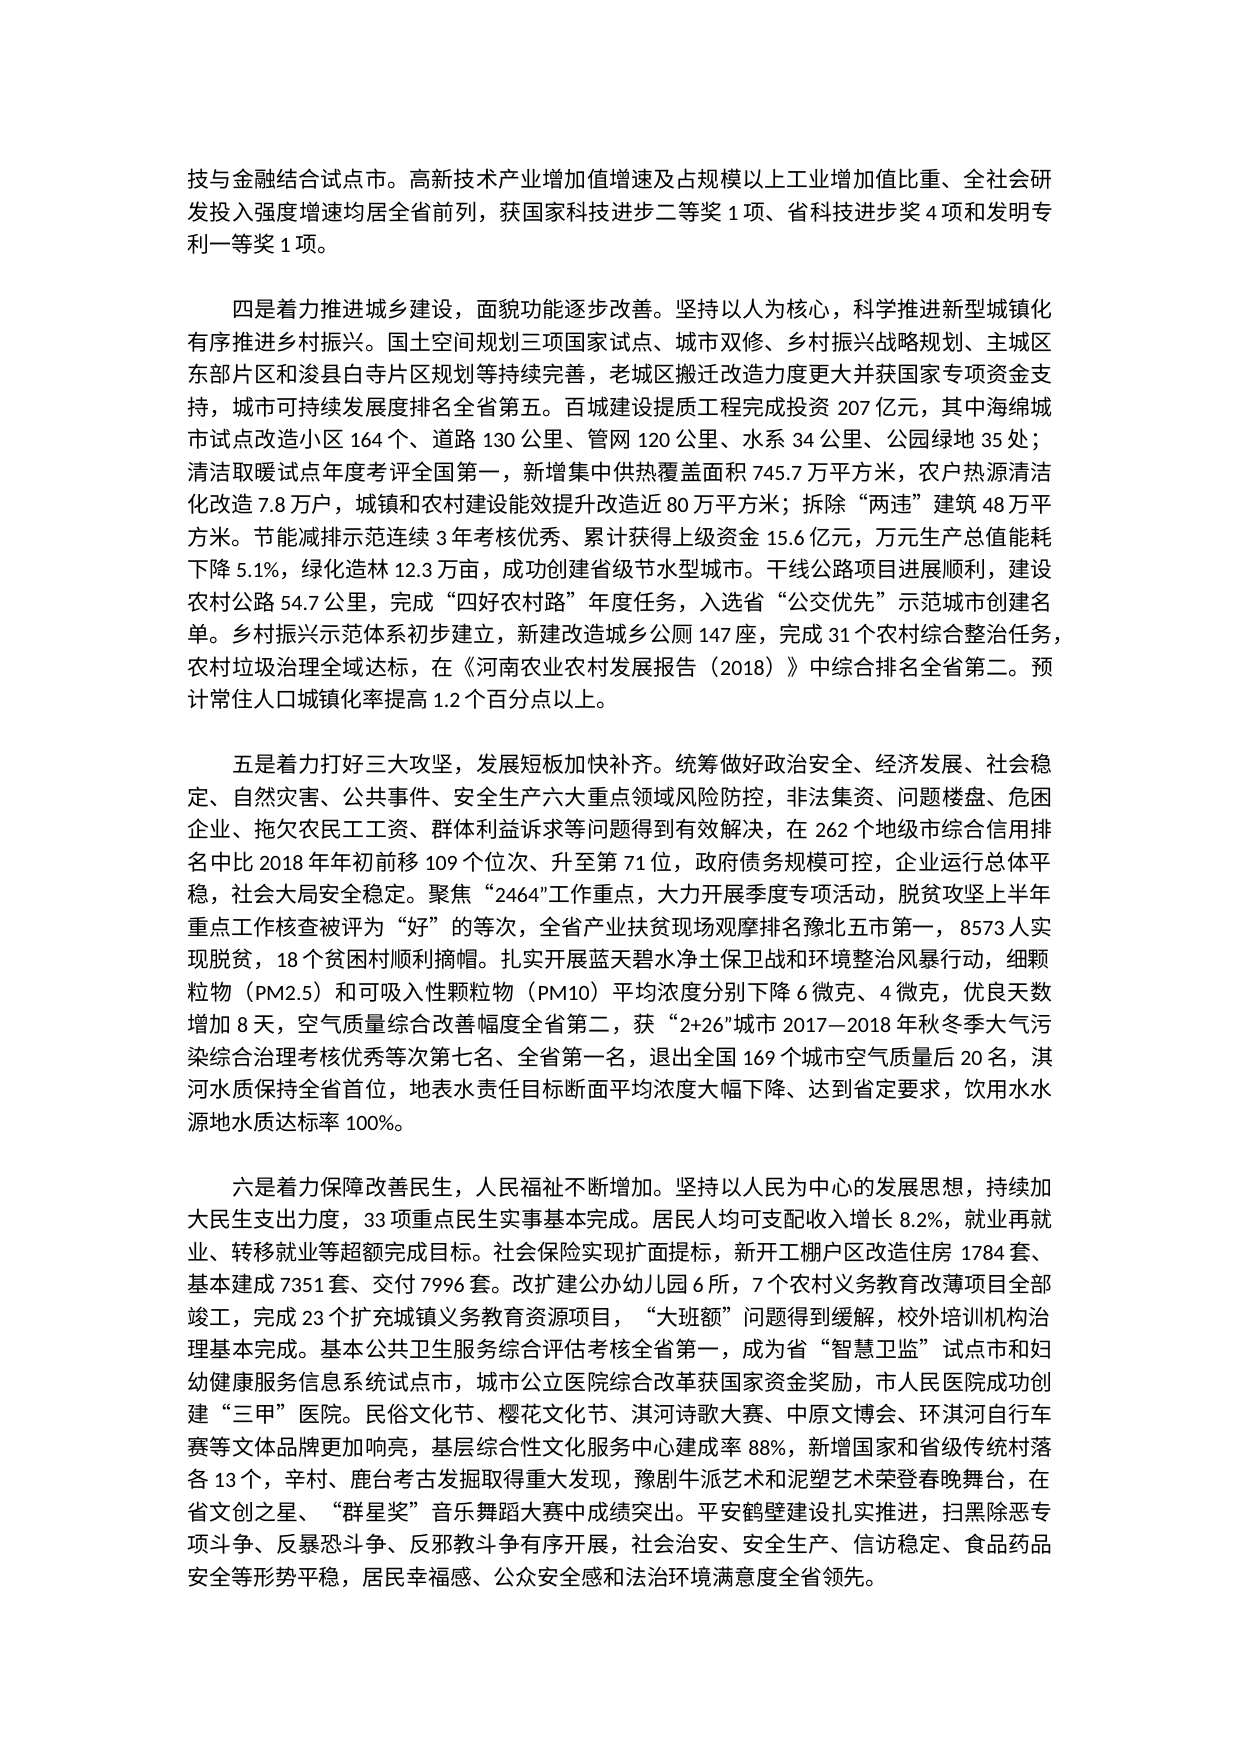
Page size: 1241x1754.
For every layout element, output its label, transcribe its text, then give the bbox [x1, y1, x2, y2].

text 四是着力推进城乡建设，面貌功能逐步改善。坚持以人为核心，科学推进新型城镇化，有序推进乡村振兴。国土空间规划三项国家试点、城市双修、乡村振兴战略规划、主城区东部片区和浚县白寺片区规划等持续完善，老城区搬迁改造力度更大并获国家专项资金支持，城市可持续发展度排名全省第五。百城建设提质工程完成投资207亿元，其中海绵城市试点改造小区164个、道路130公里、管网120公里、水系34公里、公园绿地35处；清洁取暖试点年度考评全国第一，新增集中供热覆盖面积745.7万平方米，农户热源清洁化改造7.8万户，城镇和农村建设能效提升改造近80万平方米；拆除“两违”建筑48万平方米。节能减排示范连续3年考核优秀、累计获得上级资金15.6亿元，万元生产总值能耗下降5.1%，绿化造林12.3万亩，成功创建省级节水型城市。干线公路项目进展顺利，建设农村公路54.7公里，完成“四好农村路”年度任务，入选省“公交优先”示范城市创建名单。乡村振兴示范体系初步建立，新建改造城乡公厕147座，完成31个农村综合整治任务，农村垃圾治理全域达标，在《河南农业农村发展报告（2018）》中综合排名全省第二。预计常住人口城镇化率提高1.2个百分点以上。 [187, 292, 1053, 714]
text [187, 162, 1053, 259]
text 六是着力保障改善民生，人民福祉不断增加。坚持以人民为中心的发展思想，持续加大民生支出力度，33项重点民生实事基本完成。居民人均可支配收入增长8.2%，就业再就业、转移就业等超额完成目标。社会保险实现扩面提标，新开工棚户区改造住房1784套、基本建成7351套、交付7996套。改扩建公办幼儿园6所，7个农村义务教育改薄项目全部竣工，完成23个扩充城镇义务教育资源项目，“大班额”问题得到缓解，校外培训机构治理基本完成。基本公共卫生服务综合评估考核全省第一，成为省“智慧卫监”试点市和妇幼健康服务信息系统试点市，城市公立医院综合改革获国家资金奖励，市人民医院成功创建“三甲”医院。民俗文化节、樱花文化节、淇河诗歌大赛、中原文博会、环淇河自行车赛等文体品牌更加响亮，基层综合性文化服务中心建成率88%，新增国家和省级传统村落各13个，辛村、鹿台考古发掘取得重大发现，豫剧牛派艺术和泥塑艺术荣登春晚舞台，在省文创之星、“群星奖”音乐舞蹈大赛中成绩突出。平安鹤壁建设扎实推进，扫黑除恶专项斗争、反暴恐斗争、反邪教斗争有序开展，社会治安、安全生产、信访稳定、食品药品安全等形势平稳，居民幸福感、公众安全感和法治环境满意度全省领先。 [187, 1169, 1053, 1592]
text 五是着力打好三大攻坚，发展短板加快补齐。统筹做好政治安全、经济发展、社会稳定、自然灾害、公共事件、安全生产六大重点领域风险防控，非法集资、问题楼盘、危困企业、拖欠农民工工资、群体利益诉求等问题得到有效解决，在262个地级市综合信用排名中比2018年年初前移109个位次、升至第71位，政府债务规模可控，企业运行总体平稳，社会大局安全稳定。聚焦“2464”工作重点，大力开展季度专项活动，脱贫攻坚上半年重点工作核查被评为“好”的等次，全省产业扶贫现场观摩排名豫北五市第一，8573人实现脱贫，18个贫困村顺利摘帽。扎实开展蓝天碧水净土保卫战和环境整治风暴行动，细颗粒物（PM2.5）和可吸入性颗粒物（PM10）平均浓度分别下降6微克、4微克，优良天数增加8天，空气质量综合改善幅度全省第二，获“2+26”城市2017—2018年秋冬季大气污染综合治理考核优秀等次第七名、全省第一名，退出全国169个城市空气质量后20名，淇河水质保持全省首位，地表水责任目标断面平均浓度大幅下降、达到省定要求，饮用水水源地水质达标率100%。 [187, 747, 1053, 1137]
